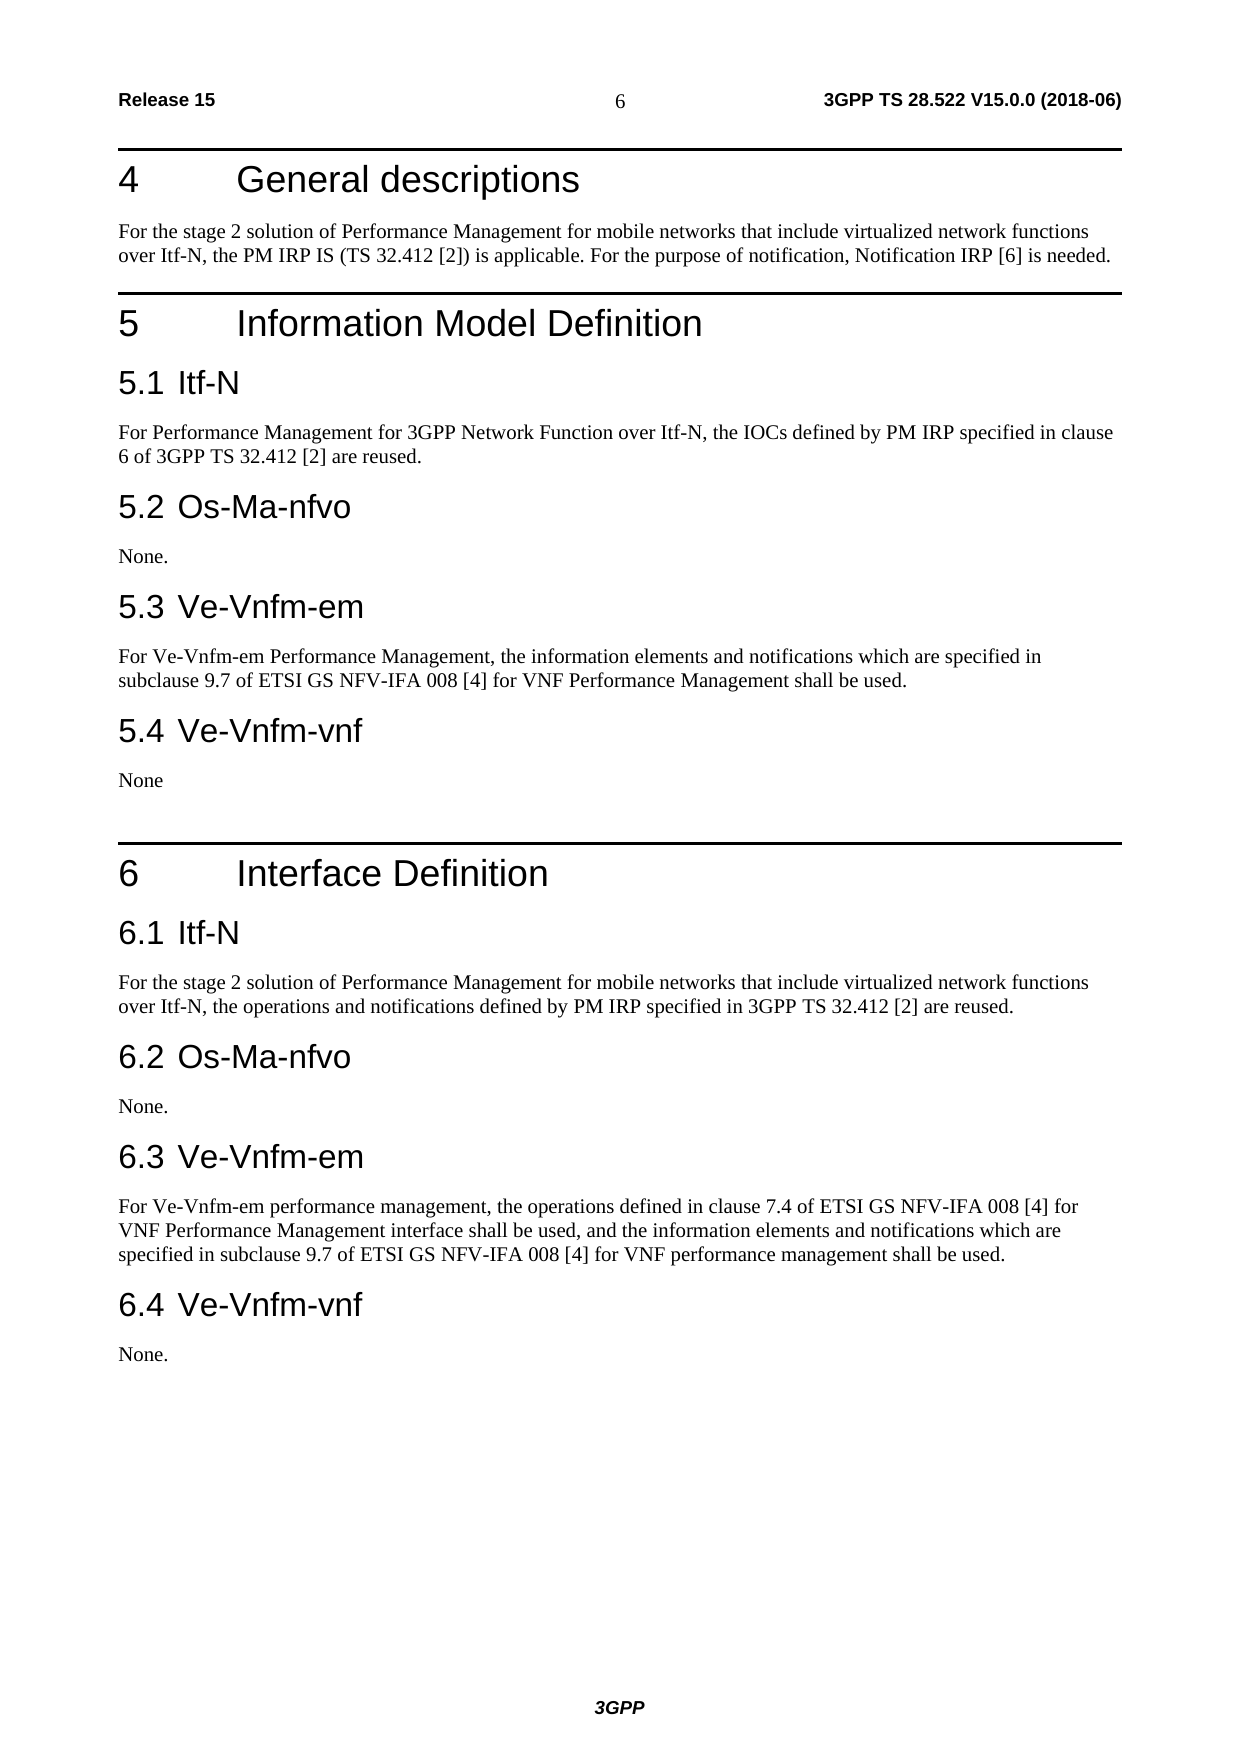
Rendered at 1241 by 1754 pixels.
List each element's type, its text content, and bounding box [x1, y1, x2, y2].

subtitle 5.4 Ve-Vnfm-vnf [118, 711, 1122, 750]
subtitle 5.3 Ve-Vnfm-em [118, 587, 1122, 626]
text For the stage 2 solution of Performance Management for mobile networks that include virtualized network functions over Itf-N, the operations and notifications defined by PM IRP specified in 3GPP TS 32.412 [2] are reused. [118, 970, 1122, 1018]
subtitle 4 General descriptions [118, 151, 1122, 200]
subtitle 6 Interface Definition [118, 845, 1122, 894]
subtitle 6.4 Ve-Vnfm-vnf [118, 1285, 1122, 1323]
subtitle 6.2 Os-Ma-nfvo [118, 1037, 1122, 1075]
text For Ve-Vnfm-em performance management, the operations defined in clause 7.4 of ETSI GS NFV-IFA 008 [4] for VNF Performance Management interface shall be used, and the information elements and notifications which are specified in subclause 9.7 of ETSI GS NFV-IFA 008 [4] for VNF performance management shall be used. [118, 1194, 1122, 1266]
text For Performance Management for 3GPP Network Function over Itf-N, the IOCs defined by PM IRP specified in clause 6 of 3GPP TS 32.412 [2] are reused. [118, 420, 1122, 468]
subtitle 6.1 Itf-N [118, 913, 1122, 951]
text None. [118, 544, 1122, 568]
text None [118, 768, 1122, 792]
text For the stage 2 solution of Performance Management for mobile networks that include virtualized network functions over Itf-N, the PM IRP IS (TS 32.412 [2]) is applicable. For the purpose of notification, Notification IRP [6] is needed. [118, 219, 1122, 267]
subtitle 6.3 Ve-Vnfm-em [118, 1137, 1122, 1175]
text For Ve-Vnfm-em Performance Management, the information elements and notifications which are specified in subclause 9.7 of ETSI GS NFV-IFA 008 [4] for VNF Performance Management shall be used. [118, 644, 1122, 692]
subtitle 5.1 Itf-N [118, 363, 1122, 402]
text None. [118, 1342, 1122, 1366]
subtitle 5 Information Model Definition [118, 295, 1122, 344]
subtitle 5.2 Os-Ma-nfvo [118, 487, 1122, 526]
text None. [118, 1094, 1122, 1118]
